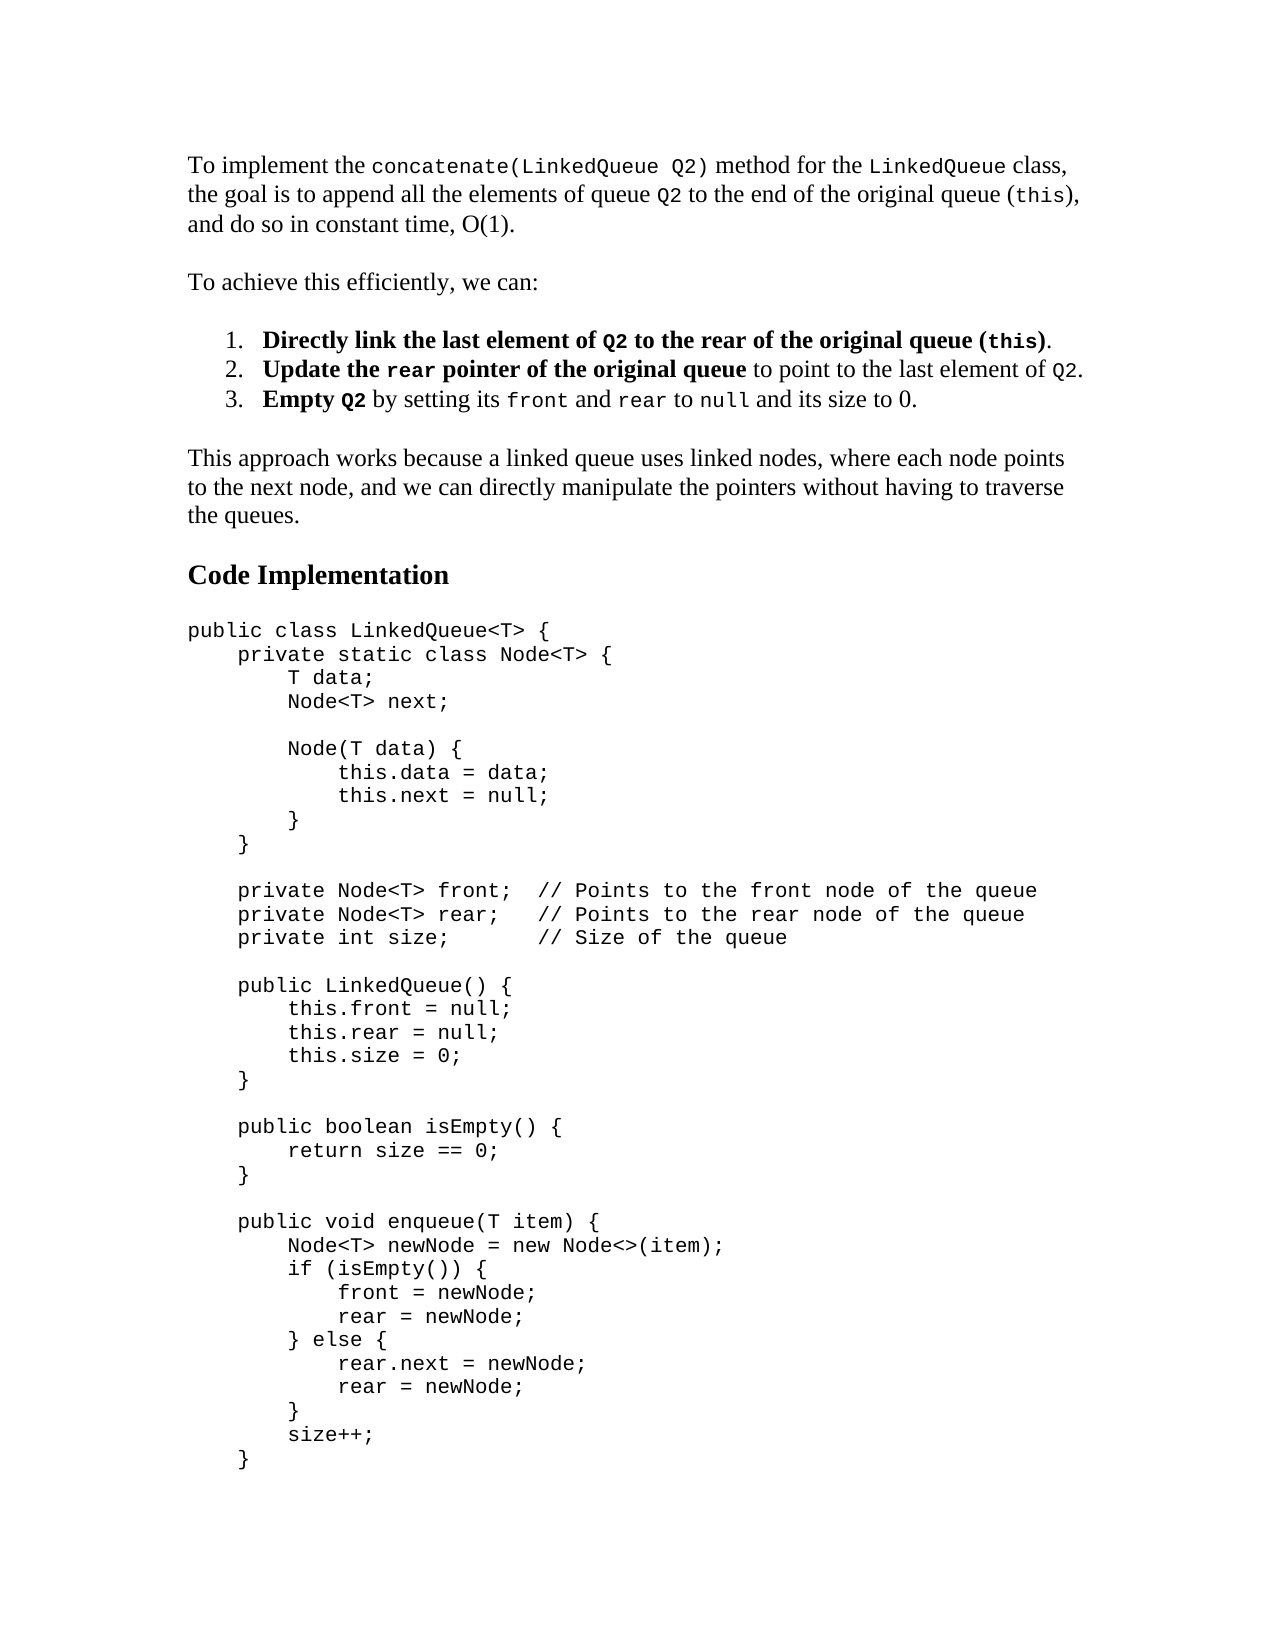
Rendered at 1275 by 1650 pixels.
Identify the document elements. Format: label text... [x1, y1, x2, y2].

text rear = newNode; [187, 1306, 1087, 1329]
text To implement the concatenate(LinkedQueue Q2) method for the LinkedQueue class, the goal is to append all the elements of queue Q2 to the end of the original queue (this), and do so in constant time, O(1). [187, 150, 1087, 238]
text size++; [187, 1424, 1087, 1447]
text public LinkedQueue() { [187, 974, 1087, 998]
text Node<T> newNode = new Node<>(item); [187, 1235, 1087, 1258]
text if (isEmpty()) { [187, 1258, 1087, 1282]
text Node(T data) { [187, 738, 1087, 762]
text public class LinkedQueue<T> { [187, 620, 1087, 643]
text } [187, 1164, 1087, 1187]
list Empty Q2 by setting its front and rear to null and its size to 0. [225, 384, 1087, 414]
text To achieve this efficiently, we can: [187, 267, 1087, 296]
text Node<T> next; [187, 691, 1087, 714]
text } [187, 1447, 1087, 1471]
text private int size; // Size of the queue [187, 927, 1087, 951]
text this.data = data; [187, 762, 1087, 785]
text public boolean isEmpty() { [187, 1116, 1087, 1140]
text this.size = 0; [187, 1046, 1087, 1069]
text public void enqueue(T item) { [187, 1211, 1087, 1235]
text } [187, 1069, 1087, 1093]
text private Node<T> front; // Points to the front node of the queue [187, 880, 1087, 904]
text return size == 0; [187, 1140, 1087, 1164]
text Code Implementation [187, 558, 1087, 591]
text } else { [187, 1329, 1087, 1353]
text This approach works because a linked queue uses linked nodes, where each node points to the next node, and we can directly manipulate the pointers without having to traverse the queues. [187, 443, 1087, 529]
list Directly link the last element of Q2 to the rear of the original queue (this). [225, 325, 1087, 354]
text rear.next = newNode; [187, 1353, 1087, 1377]
text front = newNode; [187, 1282, 1087, 1306]
text T data; [187, 667, 1087, 691]
text } [187, 809, 1087, 833]
text this.front = null; [187, 998, 1087, 1022]
text } [187, 833, 1087, 856]
text this.next = null; [187, 785, 1087, 809]
text this.rear = null; [187, 1022, 1087, 1046]
text private Node<T> rear; // Points to the rear node of the queue [187, 904, 1087, 927]
text private static class Node<T> { [187, 643, 1087, 667]
text } [187, 1400, 1087, 1424]
list Update the rear pointer of the original queue to point to the last element of Q2. [225, 354, 1087, 384]
text rear = newNode; [187, 1377, 1087, 1400]
